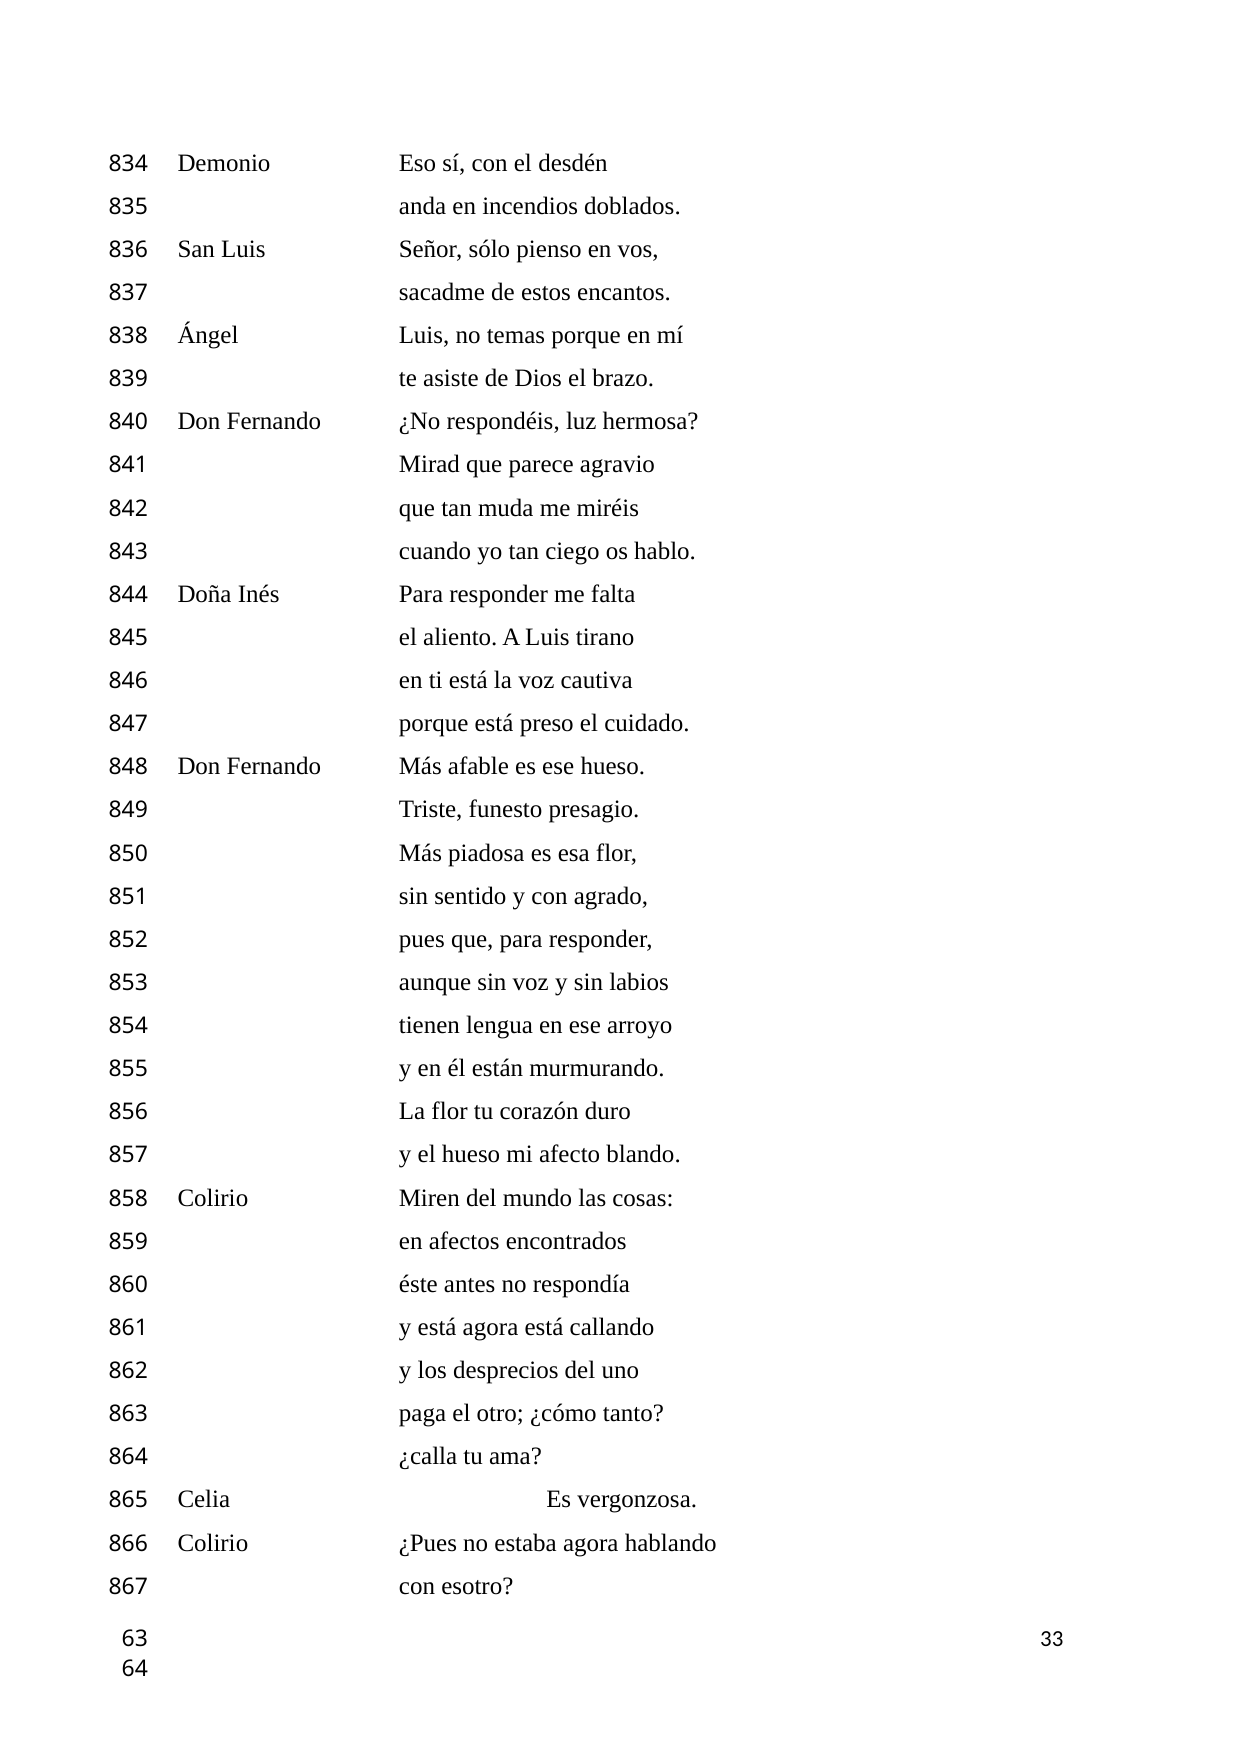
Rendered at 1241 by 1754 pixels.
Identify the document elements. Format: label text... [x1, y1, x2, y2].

text aunque sin voz y sin labios [399, 967, 1063, 996]
text tienen lengua en ese arroyo [399, 1010, 1063, 1039]
text te asiste de Dios el brazo. [325, 363, 1063, 392]
text y los desprecios del uno [399, 1355, 1063, 1384]
text La flor tu corazón duro [399, 1096, 1063, 1125]
text San Luis Señor, sólo pienso en vos, [177, 234, 1063, 263]
text paga el otro; ¿cómo tanto? [399, 1398, 1063, 1427]
text ¿calla tu ama? [399, 1441, 1063, 1470]
text sin sentido y con agrado, [399, 881, 1063, 909]
text Ángel Luis, no temas porque en mí [177, 320, 1063, 349]
text Mirad que parece agravio [325, 449, 1063, 478]
text anda en incendios doblados. [325, 191, 1063, 219]
text pues que, para responder, [399, 924, 1063, 953]
text en afectos encontrados [399, 1226, 1063, 1254]
text Don Fernando ¿No respondéis, luz hermosa? [177, 406, 1063, 435]
text Triste, funesto presagio. [399, 794, 1063, 823]
text Doña Inés Para responder me falta [177, 579, 1063, 608]
text cuando yo tan ciego os hablo. [325, 536, 1063, 564]
text y en él están murmurando. [399, 1053, 1063, 1082]
text que tan muda me miréis [325, 493, 1063, 521]
text éste antes no respondía [399, 1269, 1063, 1298]
text porque está preso el cuidado. [399, 708, 1063, 737]
text en ti está la voz cautiva [399, 665, 1063, 694]
text sacadme de estos encantos. [325, 277, 1063, 306]
text y el hueso mi afecto blando. [399, 1139, 1063, 1168]
text el aliento. A Luis tirano [399, 622, 1063, 651]
text Demonio Eso sí, con el desdén [177, 148, 1063, 176]
text y está agora está callando [399, 1312, 1063, 1341]
text Más piadosa es esa flor, [399, 838, 1063, 866]
text Celia Es vergonzosa. [177, 1484, 1063, 1513]
text Colirio ¿Pues no estaba agora hablando [177, 1528, 1063, 1556]
text con esotro? [325, 1571, 1063, 1599]
text Colirio Miren del mundo las cosas: [177, 1183, 1063, 1211]
text Don Fernando Más afable es ese hueso. [177, 751, 1063, 780]
